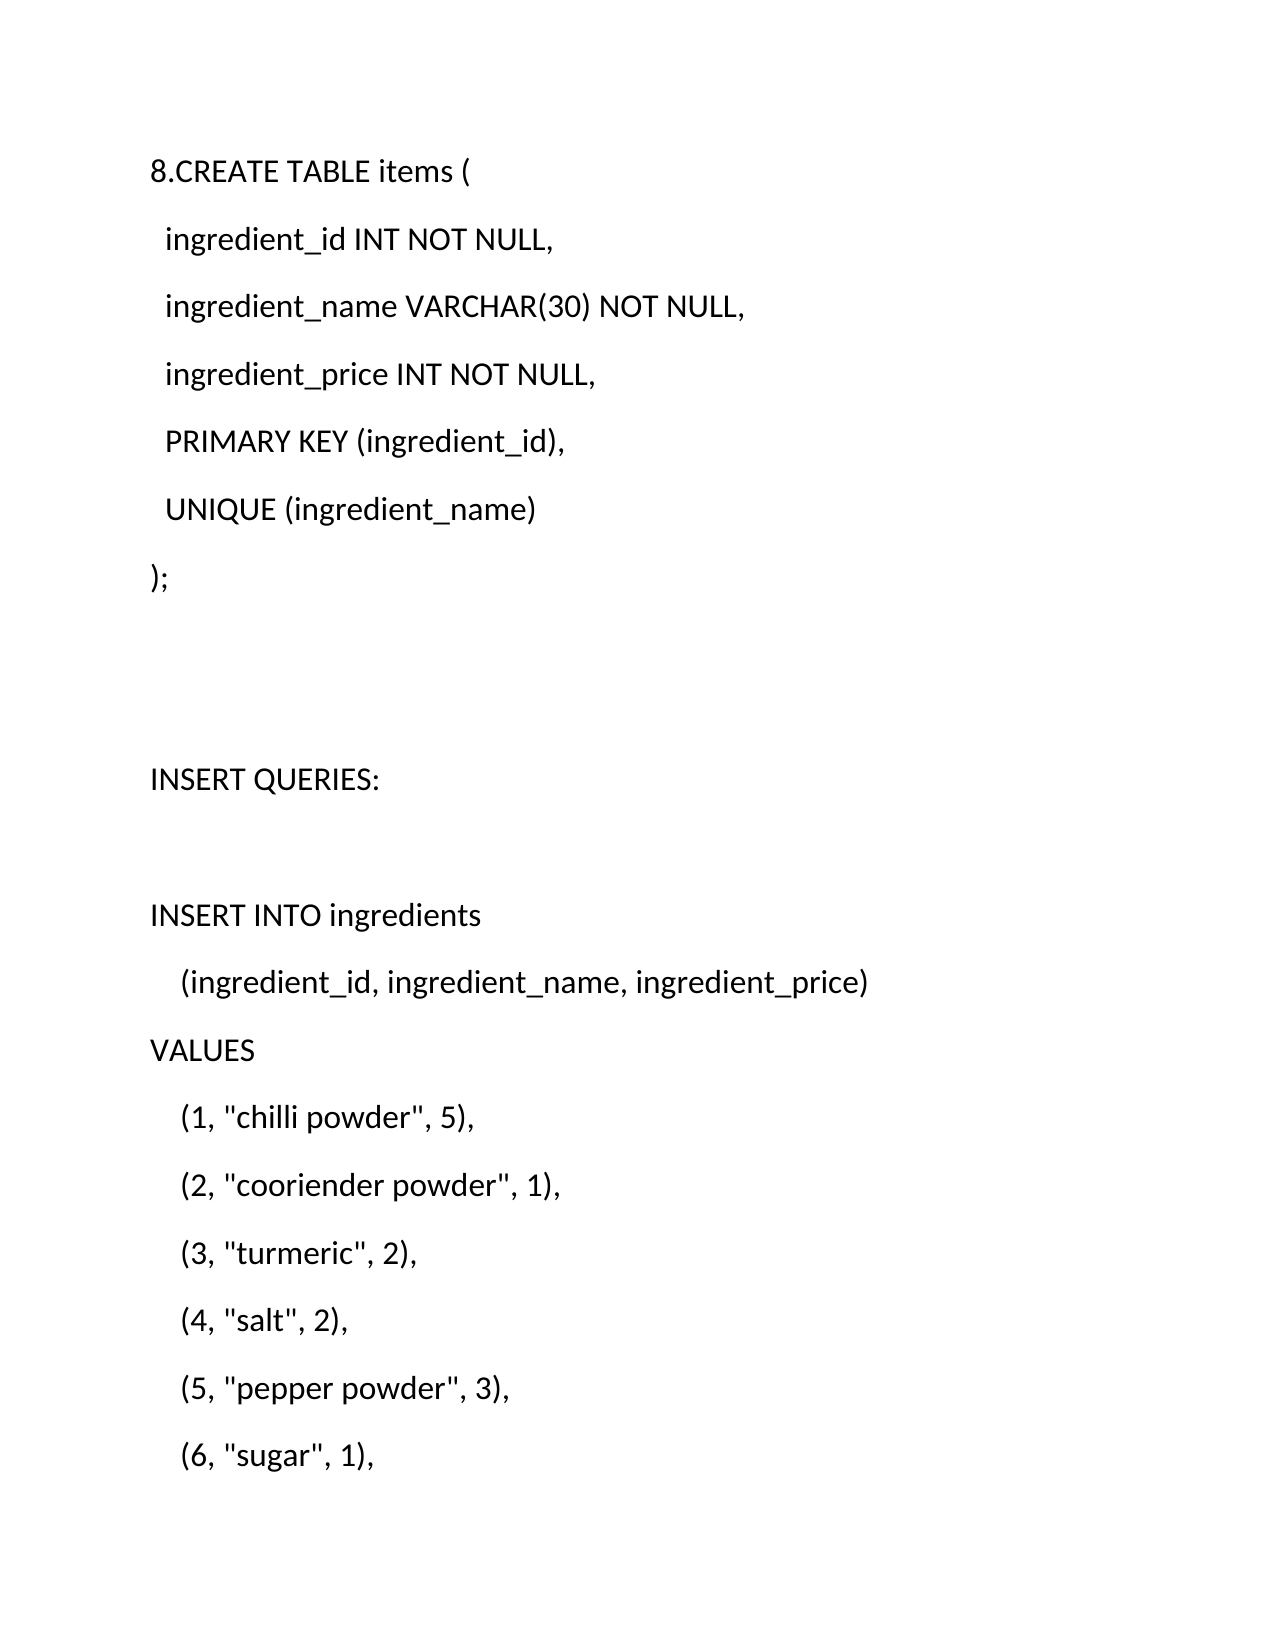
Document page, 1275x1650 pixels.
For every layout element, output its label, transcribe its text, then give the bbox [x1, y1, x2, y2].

text PRIMARY KEY (ingredient_id), [150, 420, 1125, 461]
text 8.CREATE TABLE items ( [150, 150, 1125, 191]
text (ingredient_id, ingredient_name, ingredient_price) [150, 961, 1125, 1002]
text UNIQUE (ingredient_name) [150, 488, 1125, 529]
text (4, "salt", 2), [150, 1299, 1125, 1340]
text INSERT INTO ingredients [150, 894, 1125, 934]
text ); [150, 556, 1125, 596]
text (5, "pepper powder", 3), [150, 1367, 1125, 1408]
text ingredient_price INT NOT NULL, [150, 353, 1125, 393]
text (6, "sugar", 1), [150, 1434, 1125, 1475]
text (2, "cooriender powder", 1), [150, 1164, 1125, 1205]
text (3, "turmeric", 2), [150, 1232, 1125, 1272]
text ingredient_name VARCHAR(30) NOT NULL, [150, 285, 1125, 326]
text INSERT QUERIES: [150, 758, 1125, 799]
text (1, "chilli powder", 5), [150, 1096, 1125, 1137]
text VALUES [150, 1029, 1125, 1069]
text ingredient_id INT NOT NULL, [150, 218, 1125, 258]
